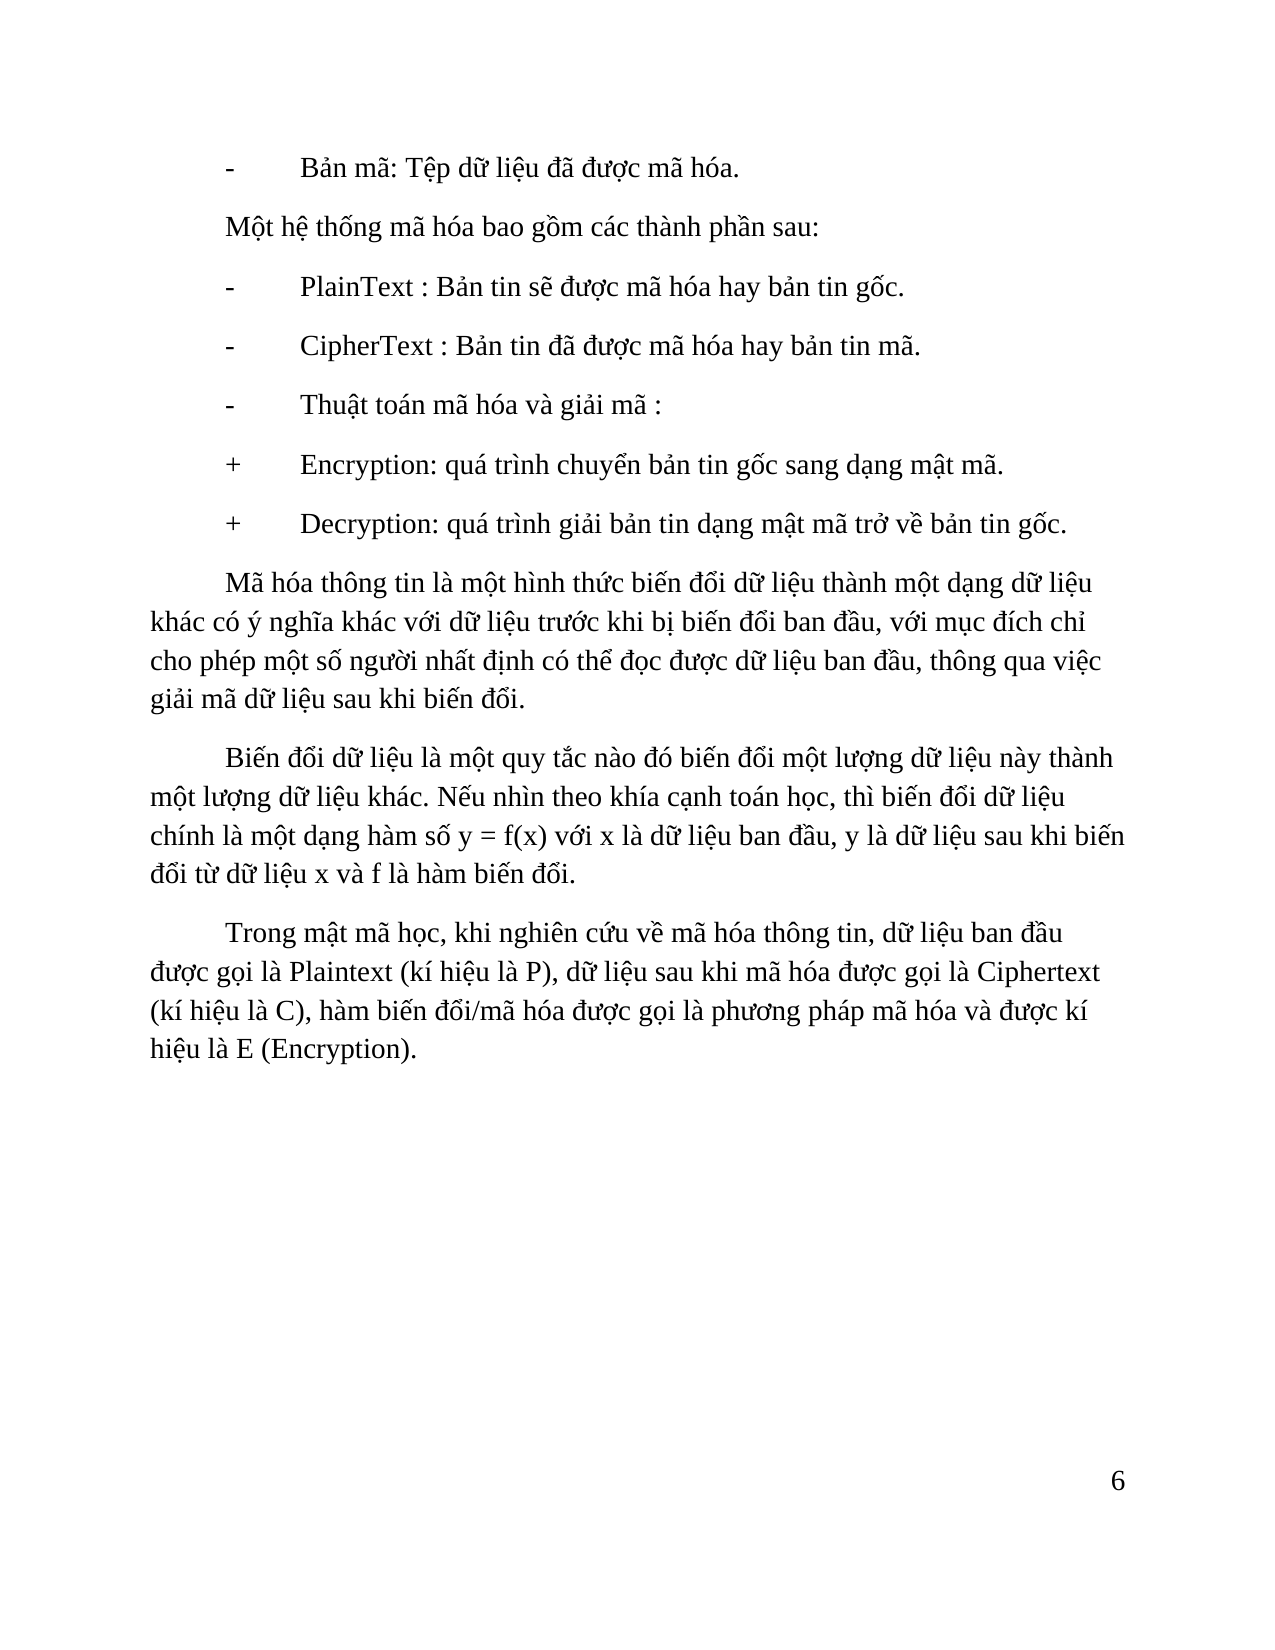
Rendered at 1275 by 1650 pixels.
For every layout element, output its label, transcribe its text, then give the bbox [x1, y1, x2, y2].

text - CipherText : Bản tin đã được mã hóa hay bản tin mã. [150, 328, 1125, 362]
text Biến đổi dữ liệu là một quy tắc nào đó biến đổi một lượng dữ liệu này thành một lượng dữ liệu khác. Nếu nhìn theo khía cạnh toán học, thì biến đổi dữ liệu chính là một dạng hàm số y = f(x) với x là dữ liệu ban đầu, y là dữ liệu sau khi biến đổi từ dữ liệu x và f là hàm biến đổi. [150, 741, 1125, 890]
text - PlainText : Bản tin sẽ được mã hóa hay bản tin gốc. [150, 269, 1125, 302]
text Một hệ thống mã hóa bao gồm các thành phần sau: [150, 209, 1125, 243]
text - Bản mã: Tệp dữ liệu đã được mã hóa. [150, 150, 1125, 183]
text - Thuật toán mã hóa và giải mã : [150, 387, 1125, 421]
text Mã hóa thông tin là một hình thức biến đổi dữ liệu thành một dạng dữ liệu khác có ý nghĩa khác với dữ liệu trước khi bị biến đổi ban đầu, với mục đích chỉ cho phép một số người nhất định có thể đọc được dữ liệu ban đầu, thông qua việc giải mã dữ liệu sau khi biến đổi. [150, 566, 1125, 715]
text + Decryption: quá trình giải bản tin dạng mật mã trở về bản tin gốc. [150, 506, 1125, 540]
text Trong mật mã học, khi nghiên cứu về mã hóa thông tin, dữ liệu ban đầu được gọi là Plaintext (kí hiệu là P), dữ liệu sau khi mã hóa được gọi là Ciphertext (kí hiệu là C), hàm biến đổi/mã hóa được gọi là phương pháp mã hóa và được kí hiệu là E (Encryption). [150, 916, 1125, 1065]
text + Encryption: quá trình chuyển bản tin gốc sang dạng mật mã. [150, 447, 1125, 480]
